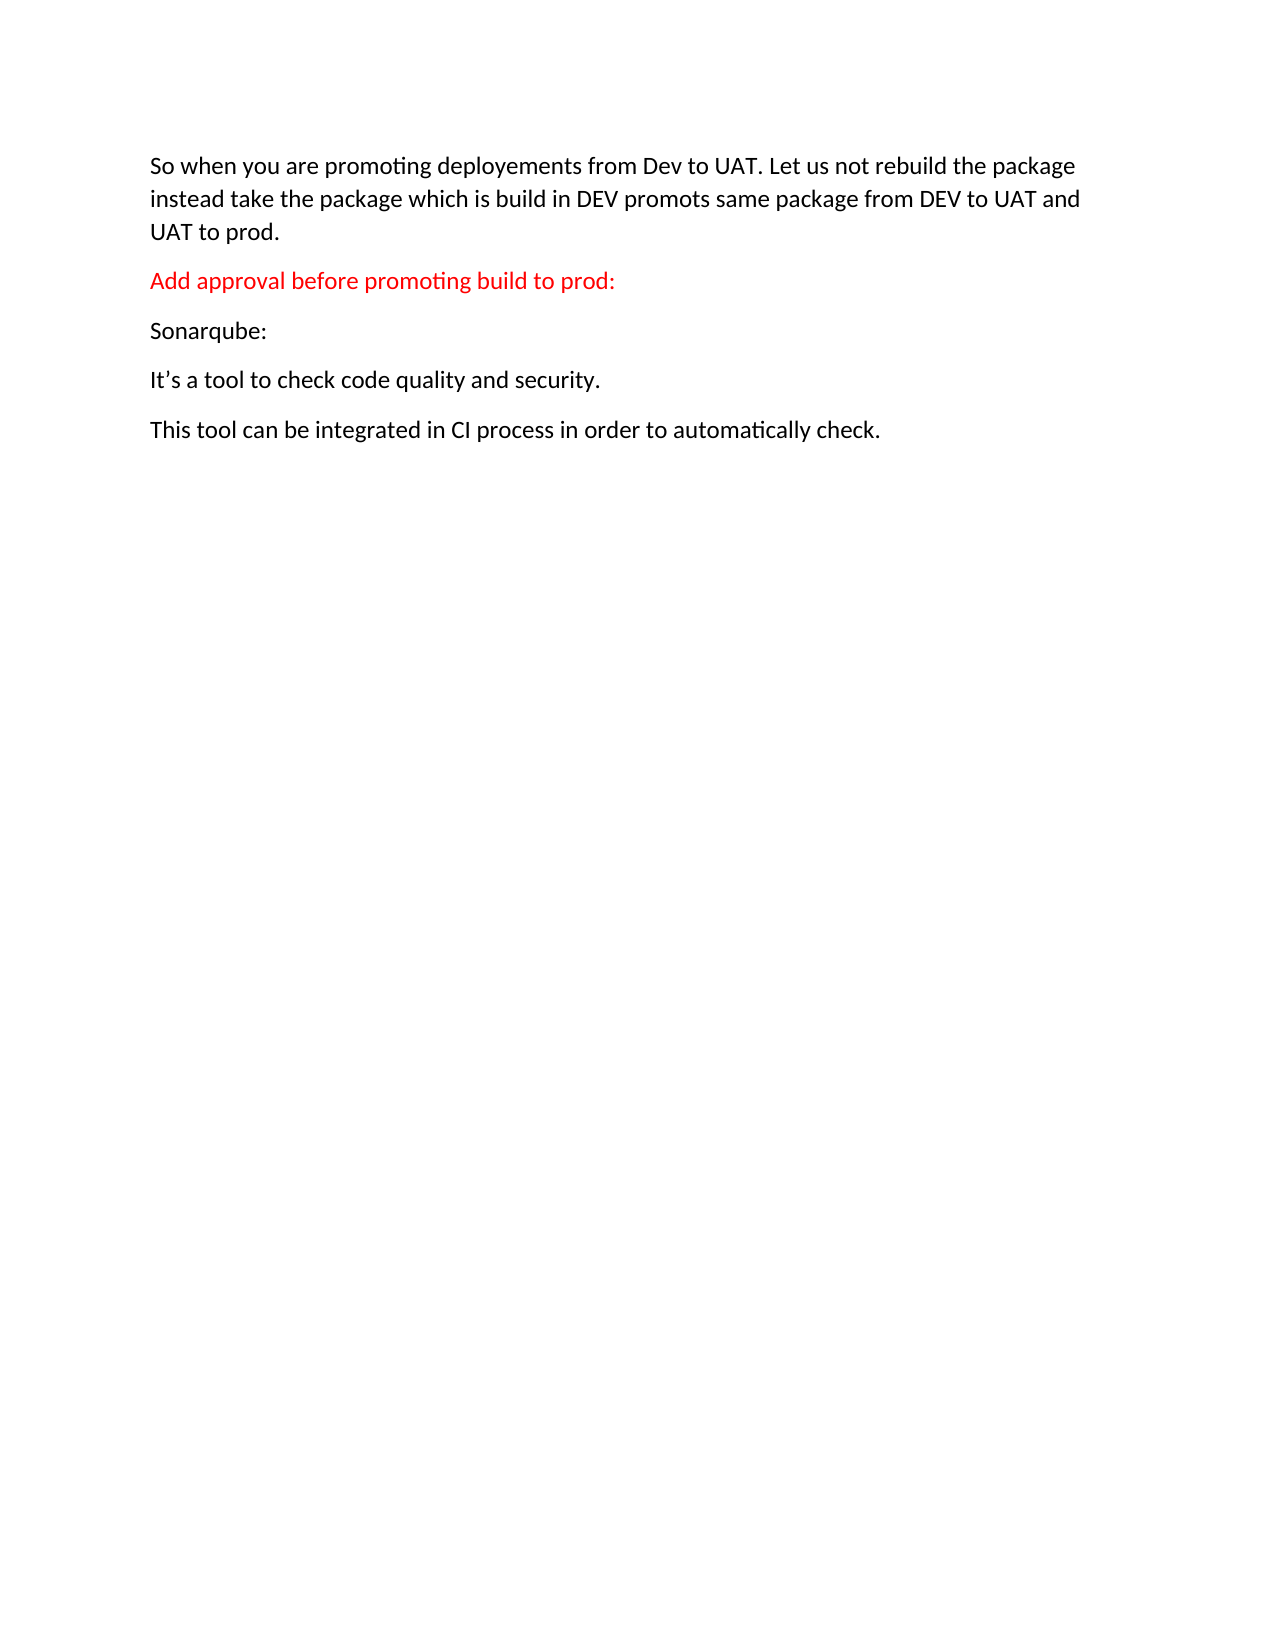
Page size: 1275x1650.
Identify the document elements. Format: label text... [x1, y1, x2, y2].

text So when you are promoting deployements from Dev to UAT. Let us not rebuild the package instead take the package which is build in DEV promots same package from DEV to UAT and UAT to prod. [150, 150, 1125, 246]
text This tool can be integrated in CI process in order to automatically check. [150, 414, 1125, 445]
text Sonarqube: [150, 315, 1125, 346]
text It’s a tool to check code quality and security. [150, 364, 1125, 395]
text Add approval before promoting build to prod: [150, 265, 1125, 296]
